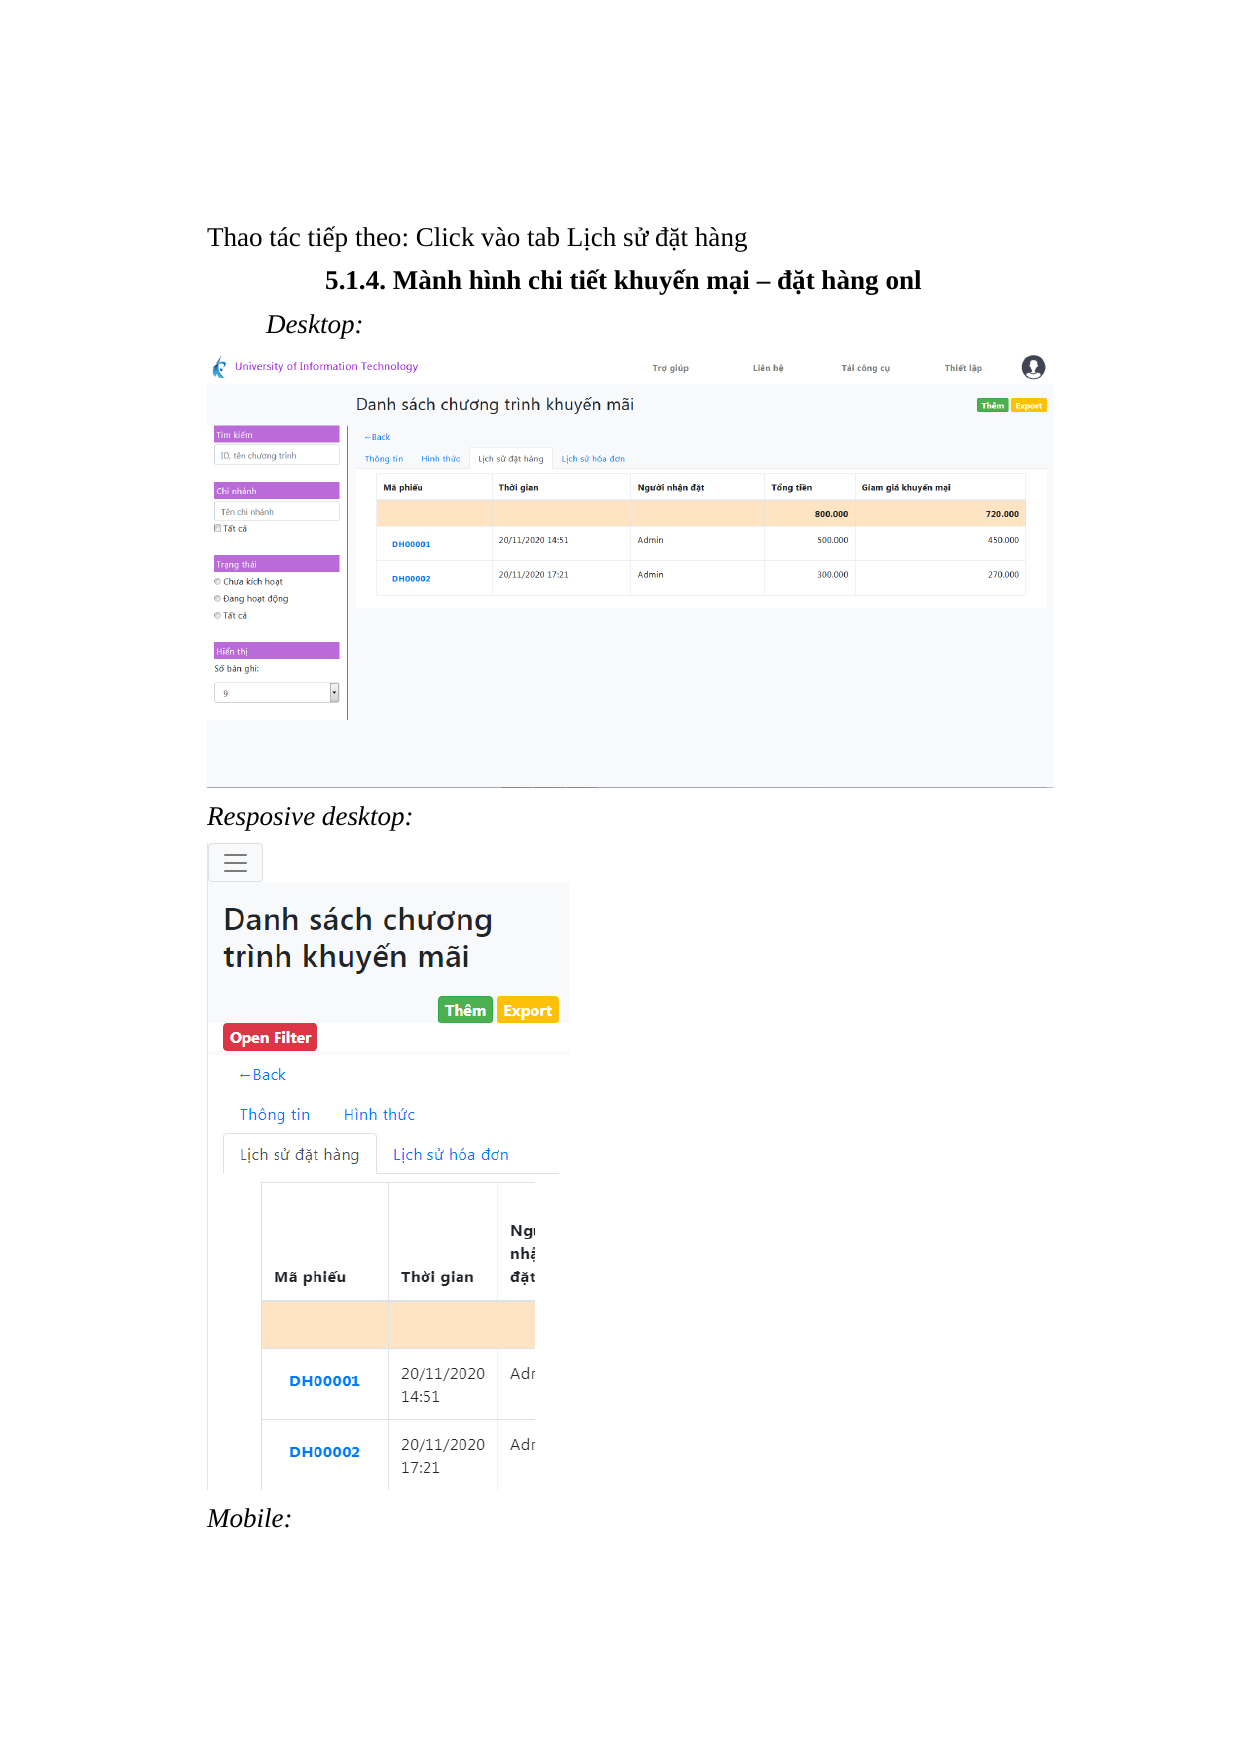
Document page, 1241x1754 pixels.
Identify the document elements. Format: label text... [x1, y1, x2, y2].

text Mobile: [207, 1502, 1122, 1533]
text Resposive desktop: [207, 800, 1122, 831]
subtitle 5.1.4. Mành hình chi tiết khuyến mại – đặt hàng onl [325, 264, 1122, 296]
picture [206, 843, 570, 1490]
text Thao tác tiếp theo: Click vào tab Lịch sử đặt hàng [207, 221, 1122, 252]
picture [206, 351, 1054, 788]
text Desktop: [266, 308, 1122, 339]
